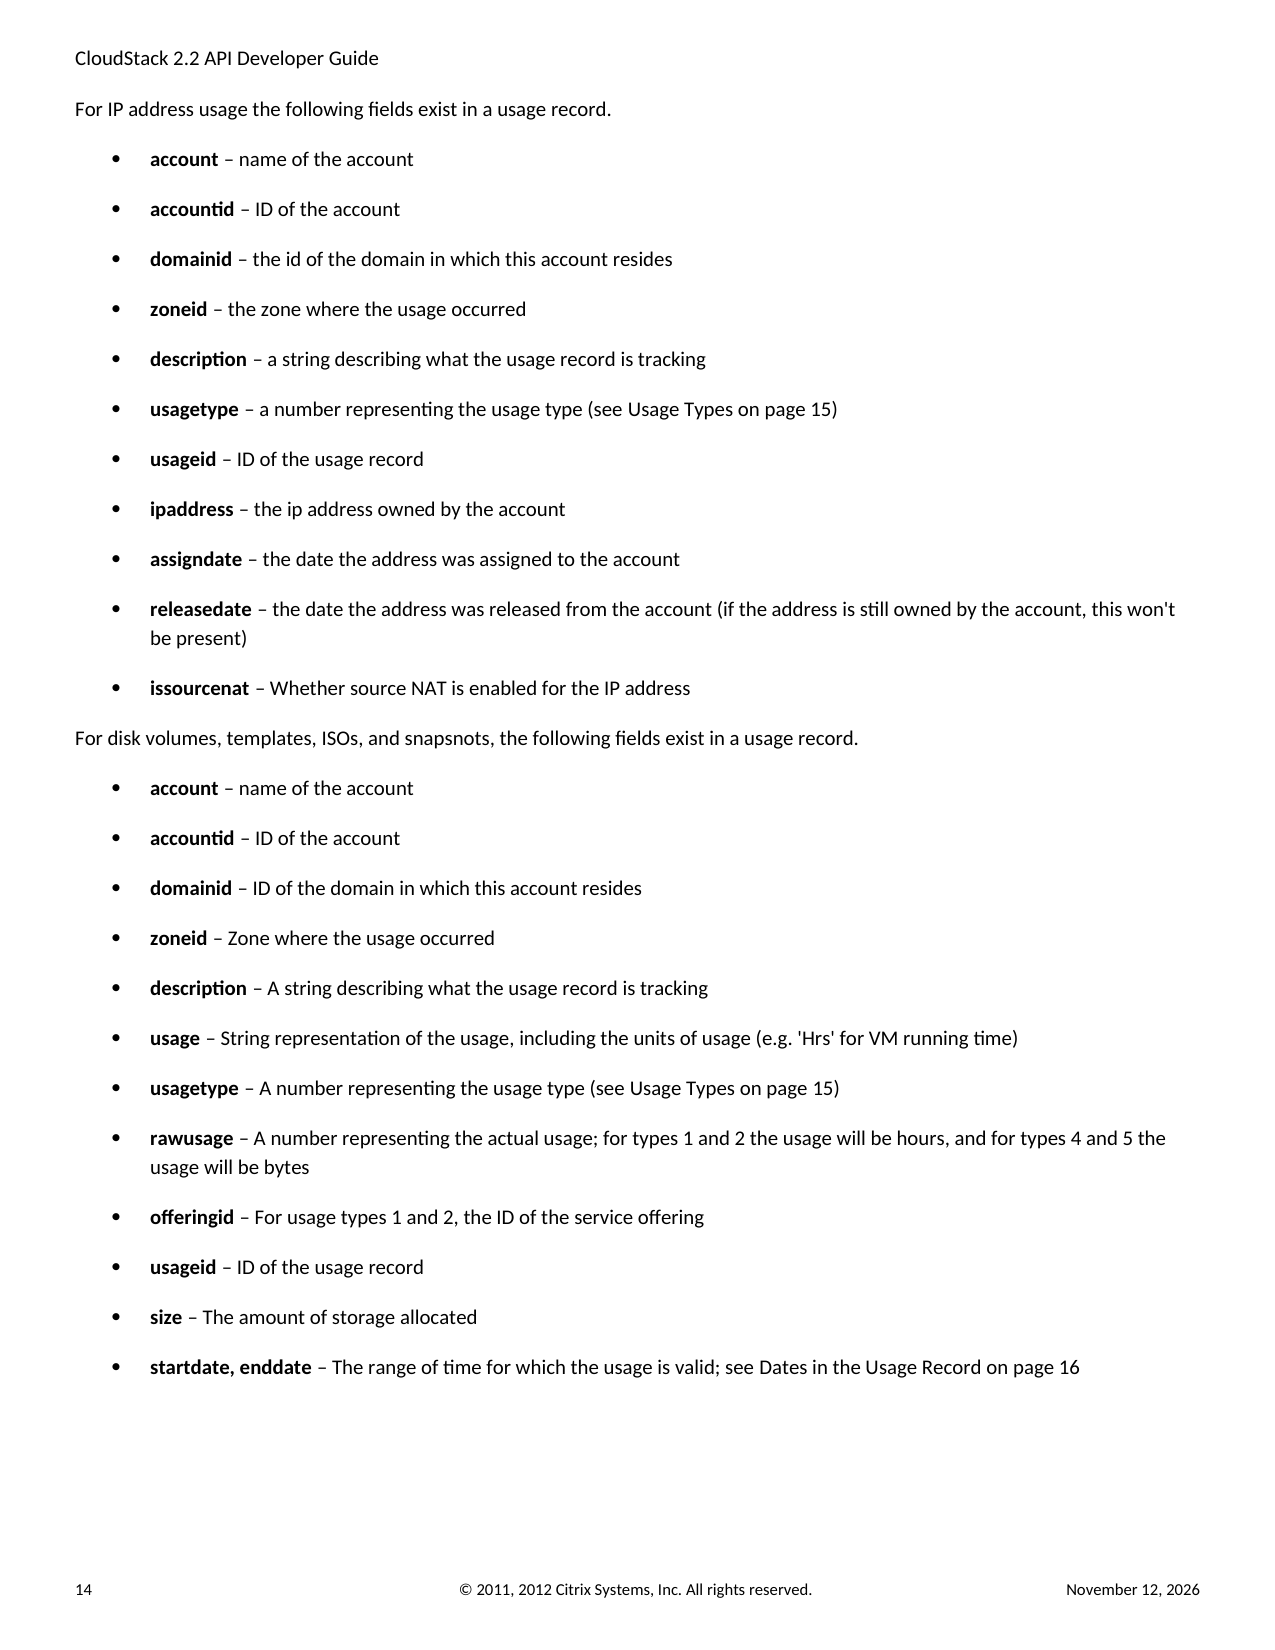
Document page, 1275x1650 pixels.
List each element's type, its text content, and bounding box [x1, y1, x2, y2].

list ipaddress – the ip address owned by the account [112, 496, 1200, 521]
list rawusage – A number representing the actual usage; for types 1 and 2 the usage will be hours, and for types 4 and 5 the usage will be bytes [112, 1125, 1200, 1179]
list usage – String representation of the usage, including the units of usage (e.g. 'Hrs' for VM running time) [112, 1025, 1200, 1050]
list account – name of the account [112, 146, 1200, 171]
list size – The amount of storage allocated [112, 1304, 1200, 1329]
list description – a string describing what the usage record is tracking [112, 346, 1200, 371]
list usagetype – A number representing the usage type (see Usage Types on page 14) [112, 1075, 1200, 1100]
list offeringid – For usage types 1 and 2, the ID of the service offering [112, 1204, 1200, 1229]
text For disk volumes, templates, ISOs, and snapsnots, the following fields exist in a usage record. [75, 725, 1200, 750]
list issourcenat – Whether source NAT is enabled for the IP address [112, 675, 1200, 700]
list releasedate – the date the address was released from the account (if the address is still owned by the account, this won't be present) [112, 596, 1200, 650]
text For IP address usage the following fields exist in a usage record. [75, 96, 1200, 121]
list startdate, enddate – The range of time for which the usage is valid; see Dates in the Usage Record on page 15 [112, 1354, 1200, 1379]
list description – A string describing what the usage record is tracking [112, 975, 1200, 1000]
list assigndate – the date the address was assigned to the account [112, 546, 1200, 571]
list accountid – ID of the account [112, 825, 1200, 850]
list usageid – ID of the usage record [112, 446, 1200, 471]
list account – name of the account [112, 775, 1200, 800]
list zoneid – Zone where the usage occurred [112, 925, 1200, 950]
list domainid – ID of the domain in which this account resides [112, 875, 1200, 900]
list domainid – the id of the domain in which this account resides [112, 246, 1200, 271]
list usagetype – a number representing the usage type (see Usage Types on page 14) [112, 396, 1200, 421]
list zoneid – the zone where the usage occurred [112, 296, 1200, 321]
list accountid – ID of the account [112, 196, 1200, 221]
list usageid – ID of the usage record [112, 1254, 1200, 1279]
